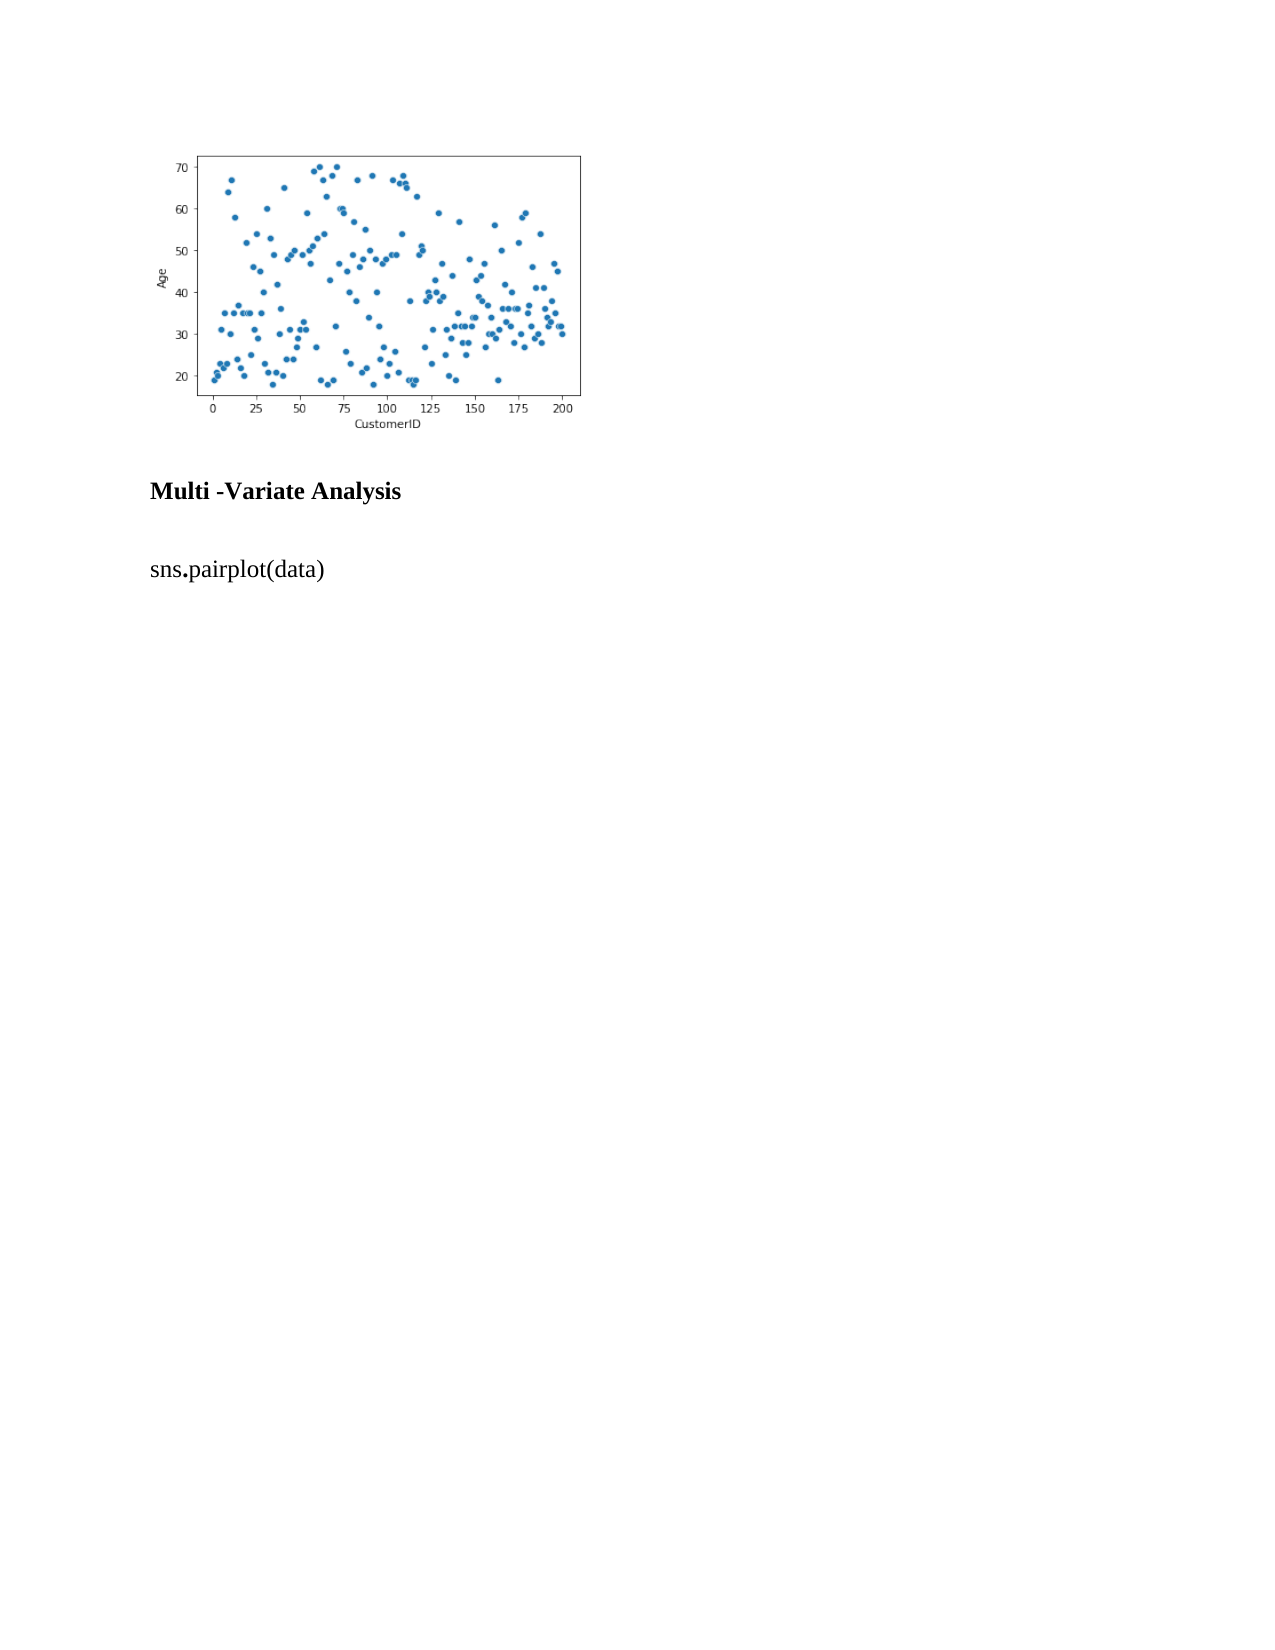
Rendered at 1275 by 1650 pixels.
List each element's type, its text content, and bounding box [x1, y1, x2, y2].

picture [150, 150, 587, 437]
text sns.pairplot(data) [150, 554, 1125, 583]
subtitle Multi -Variate Analysis [150, 476, 1125, 504]
